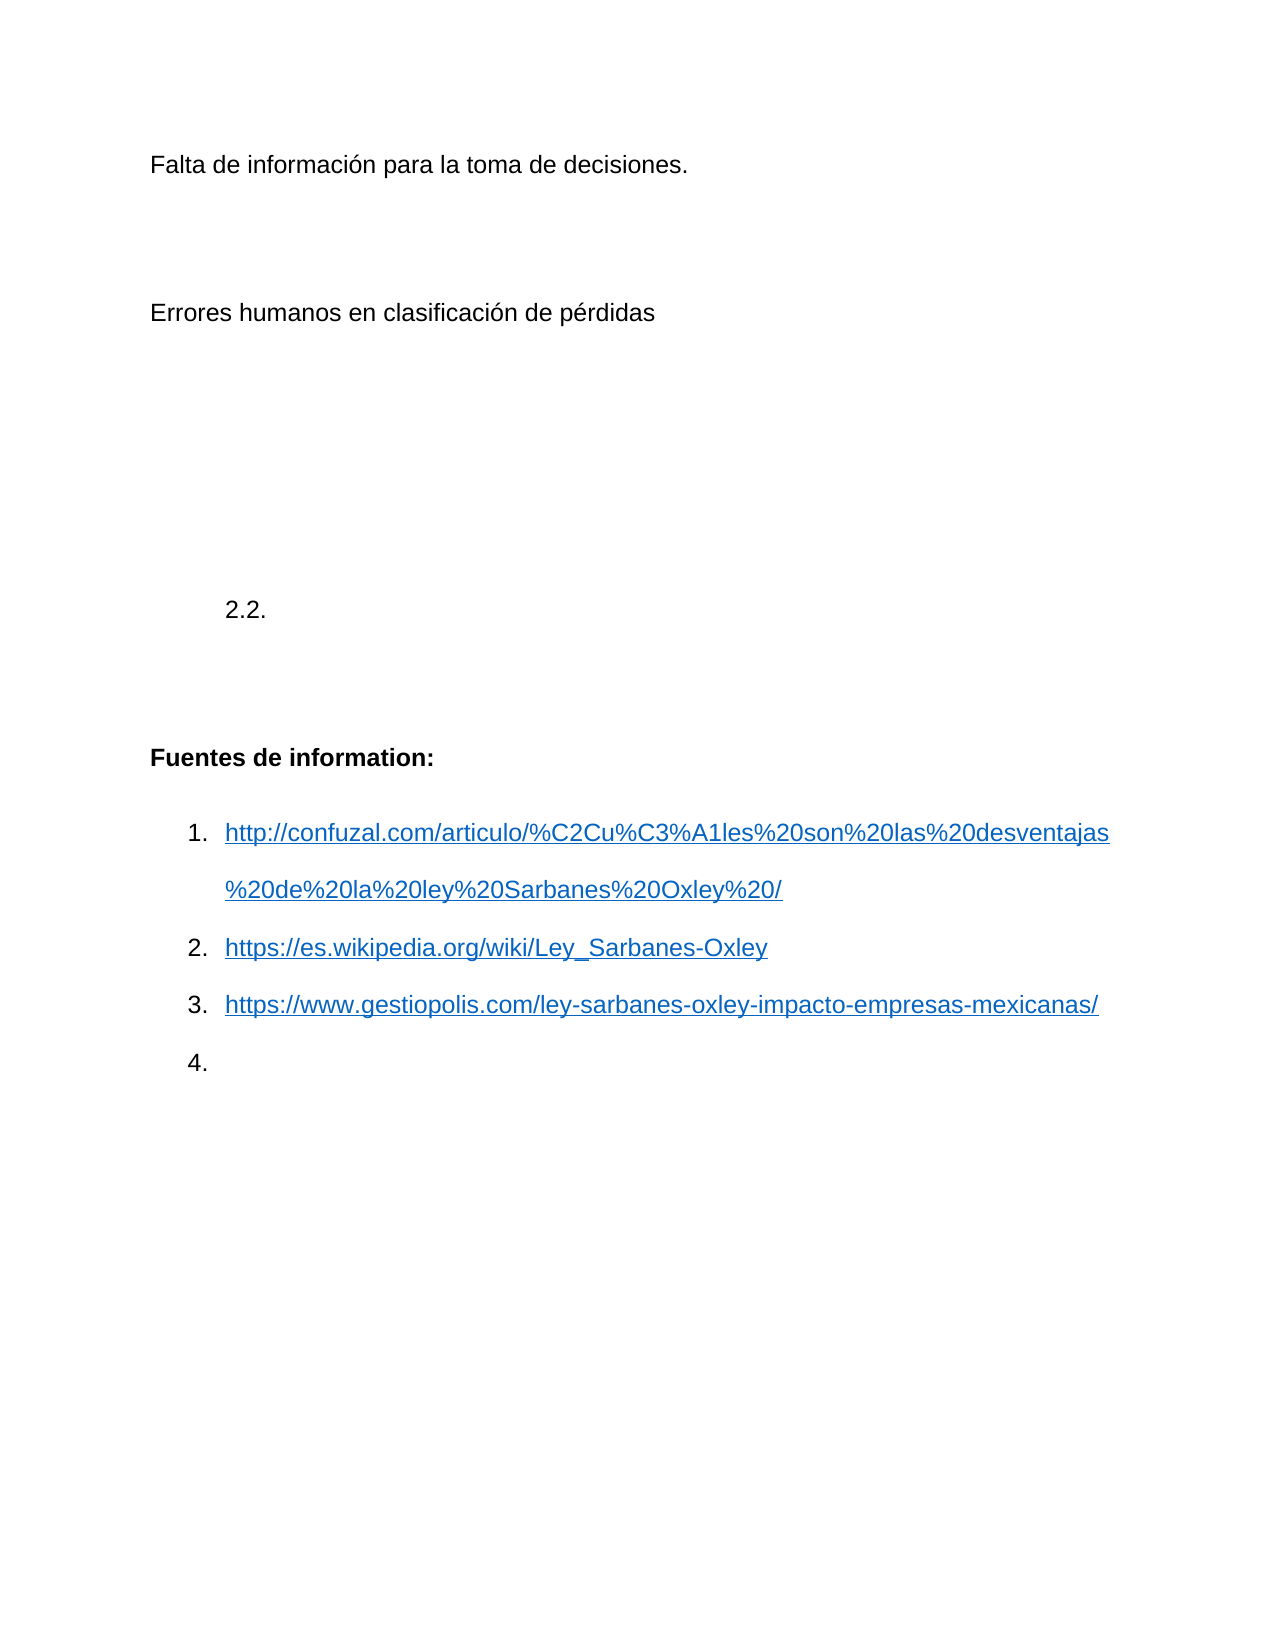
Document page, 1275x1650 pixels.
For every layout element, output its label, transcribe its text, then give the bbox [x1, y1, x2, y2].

list http://confuzal.com/articulo/%C2Cu%C3%A1les%20son%20las%20desventajas%20de%20la%20ley%20Sarbanes%20Oxley%20/ [187, 817, 1125, 904]
text 2.2. [225, 595, 1125, 624]
text Errores humanos en clasificación de pérdidas [150, 298, 1125, 327]
text Fuentes de information: [150, 743, 1125, 772]
text Falta de información para la toma de decisiones. [150, 150, 1125, 179]
list https://es.wikipedia.org/wiki/Ley_Sarbanes-Oxley [187, 932, 1125, 961]
list https://www.gestiopolis.com/ley-sarbanes-oxley-impacto-empresas-mexicanas/ [187, 990, 1125, 1019]
